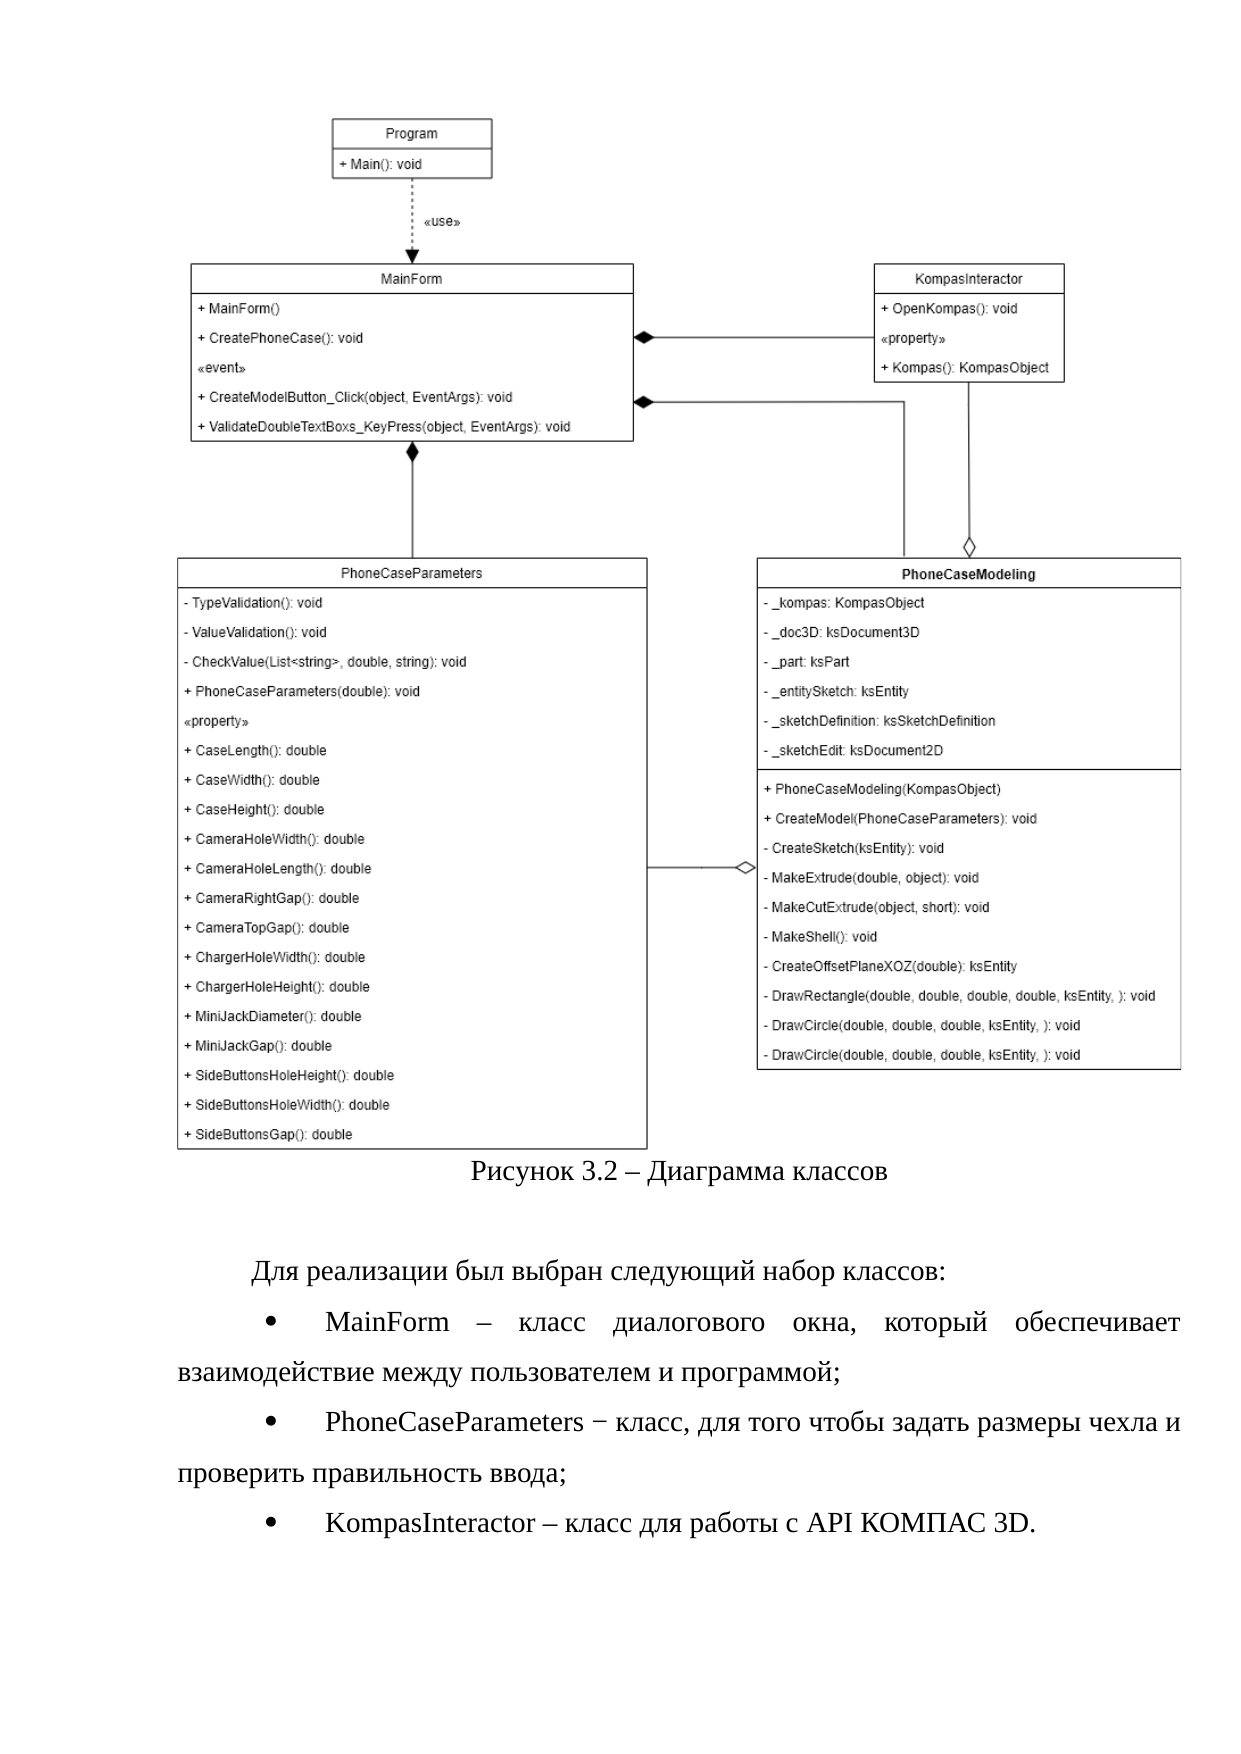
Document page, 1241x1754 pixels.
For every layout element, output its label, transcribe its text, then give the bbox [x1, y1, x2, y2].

text Для реализации был выбран следующий набор классов: [177, 1253, 1181, 1287]
list PhoneCaseParameters − класс, для того чтобы задать размеры чехла и проверить правильность ввода; [177, 1404, 1181, 1488]
text Рисунок 3.2 – Диаграмма классов [177, 1153, 1181, 1186]
list MainForm – класс диалогового окна, который обеспечивает взаимодействие между пользователем и программой; [177, 1304, 1181, 1388]
picture [177, 118, 1182, 1153]
list KompasInteractor – класс для работы с API КОМПАС 3D. [177, 1505, 1181, 1539]
